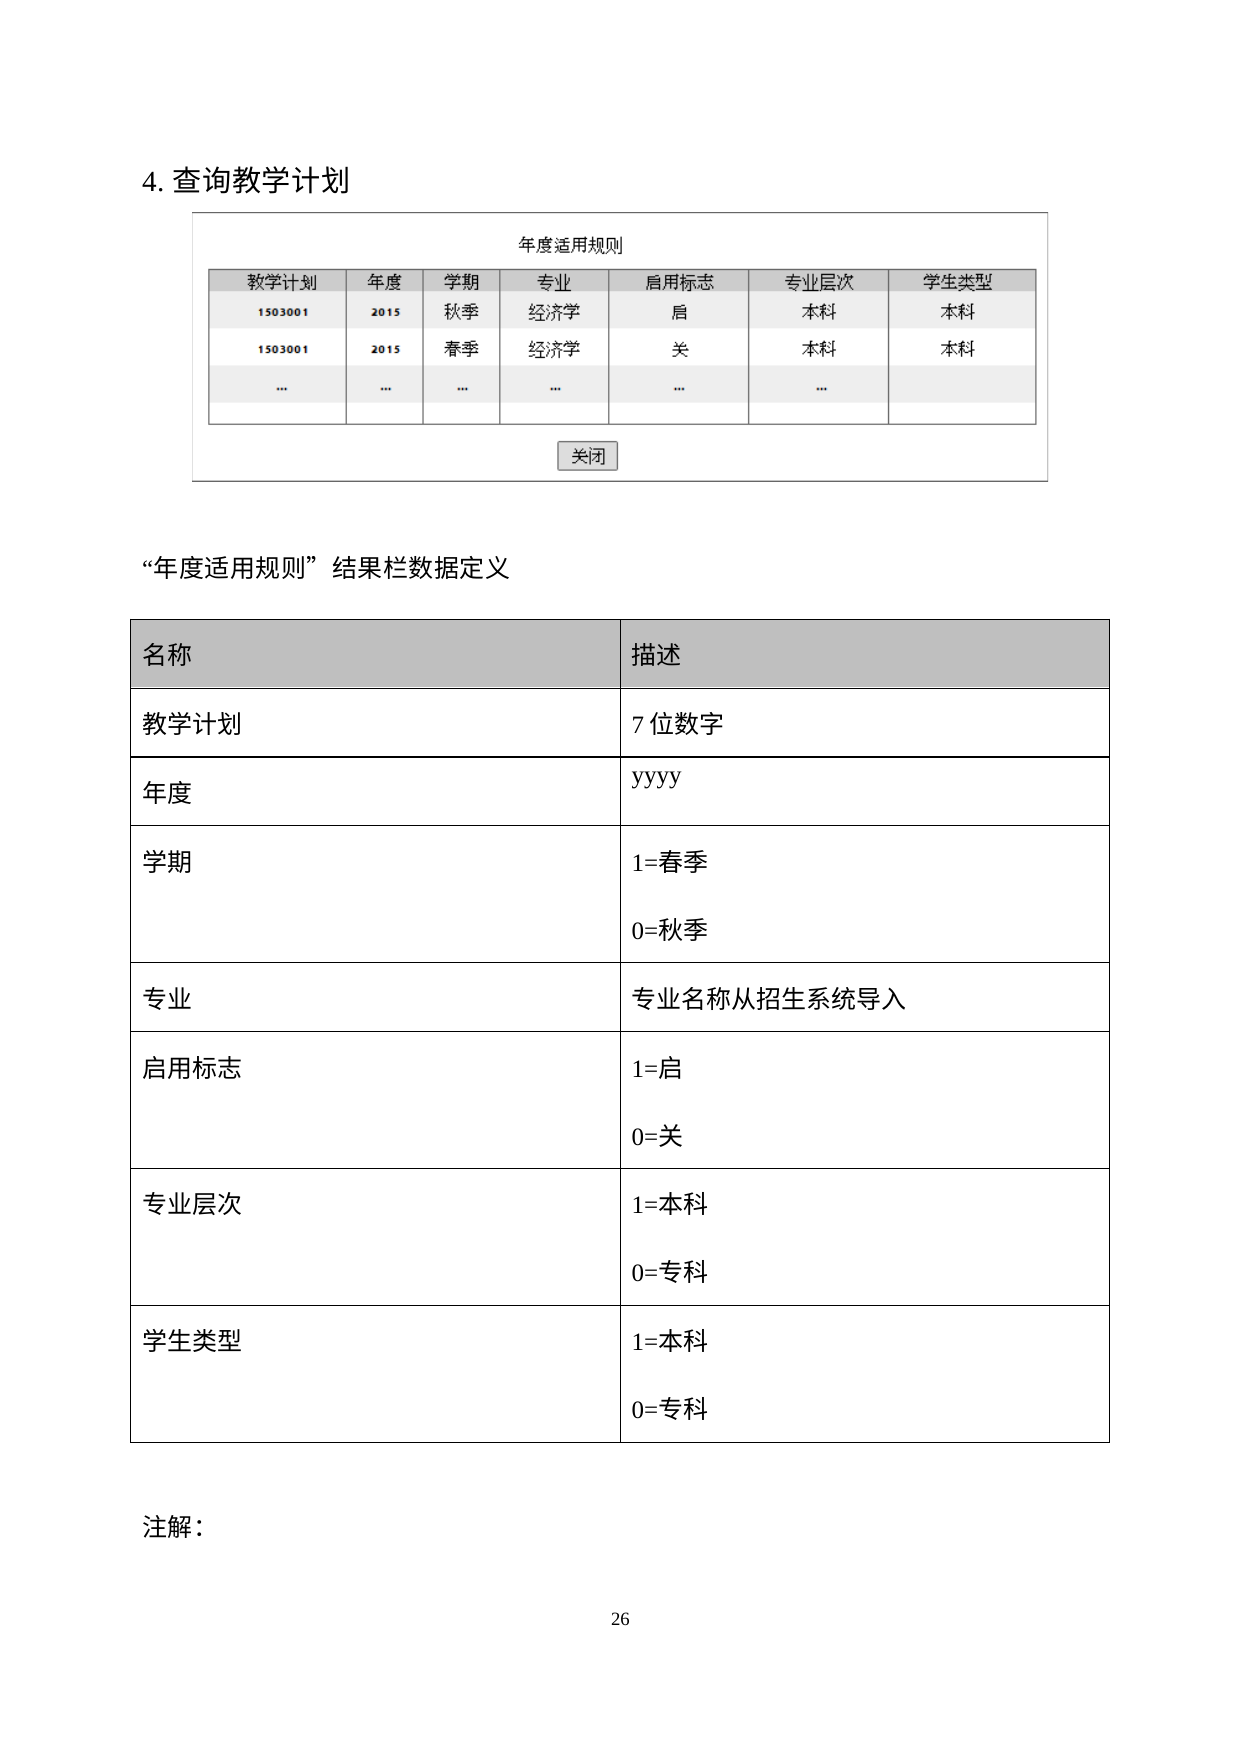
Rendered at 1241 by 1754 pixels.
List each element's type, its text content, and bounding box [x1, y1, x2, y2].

table_cell 1=启 0=关 [621, 1032, 1109, 1168]
table_cell 1=本科 0=专科 [621, 1169, 1109, 1305]
table_cell yyyy [621, 758, 1109, 825]
table_cell 1=本科 0=专科 [621, 1306, 1109, 1442]
subtitle 注解： [142, 1491, 1098, 1559]
text 4. 查询教学计划 [142, 144, 1098, 212]
table_cell 学生类型 [131, 1306, 620, 1442]
table_header 名称 [131, 620, 620, 687]
picture [192, 212, 1049, 482]
table_cell 7位数字 [621, 689, 1109, 756]
table_cell 学期 [131, 826, 620, 962]
table_cell 教学计划 [131, 689, 620, 756]
table_cell 专业层次 [131, 1169, 620, 1305]
table_cell 1=春季 0=秋季 [621, 826, 1109, 962]
table_cell 专业名称从招生系统导入 [621, 963, 1109, 1031]
table_cell 年度 [131, 758, 620, 825]
table_cell 启用标志 [131, 1032, 620, 1168]
table_header 描述 [621, 620, 1109, 687]
table_cell 专业 [131, 963, 620, 1031]
subtitle “年度适用规则”结果栏数据定义 [142, 532, 1098, 600]
